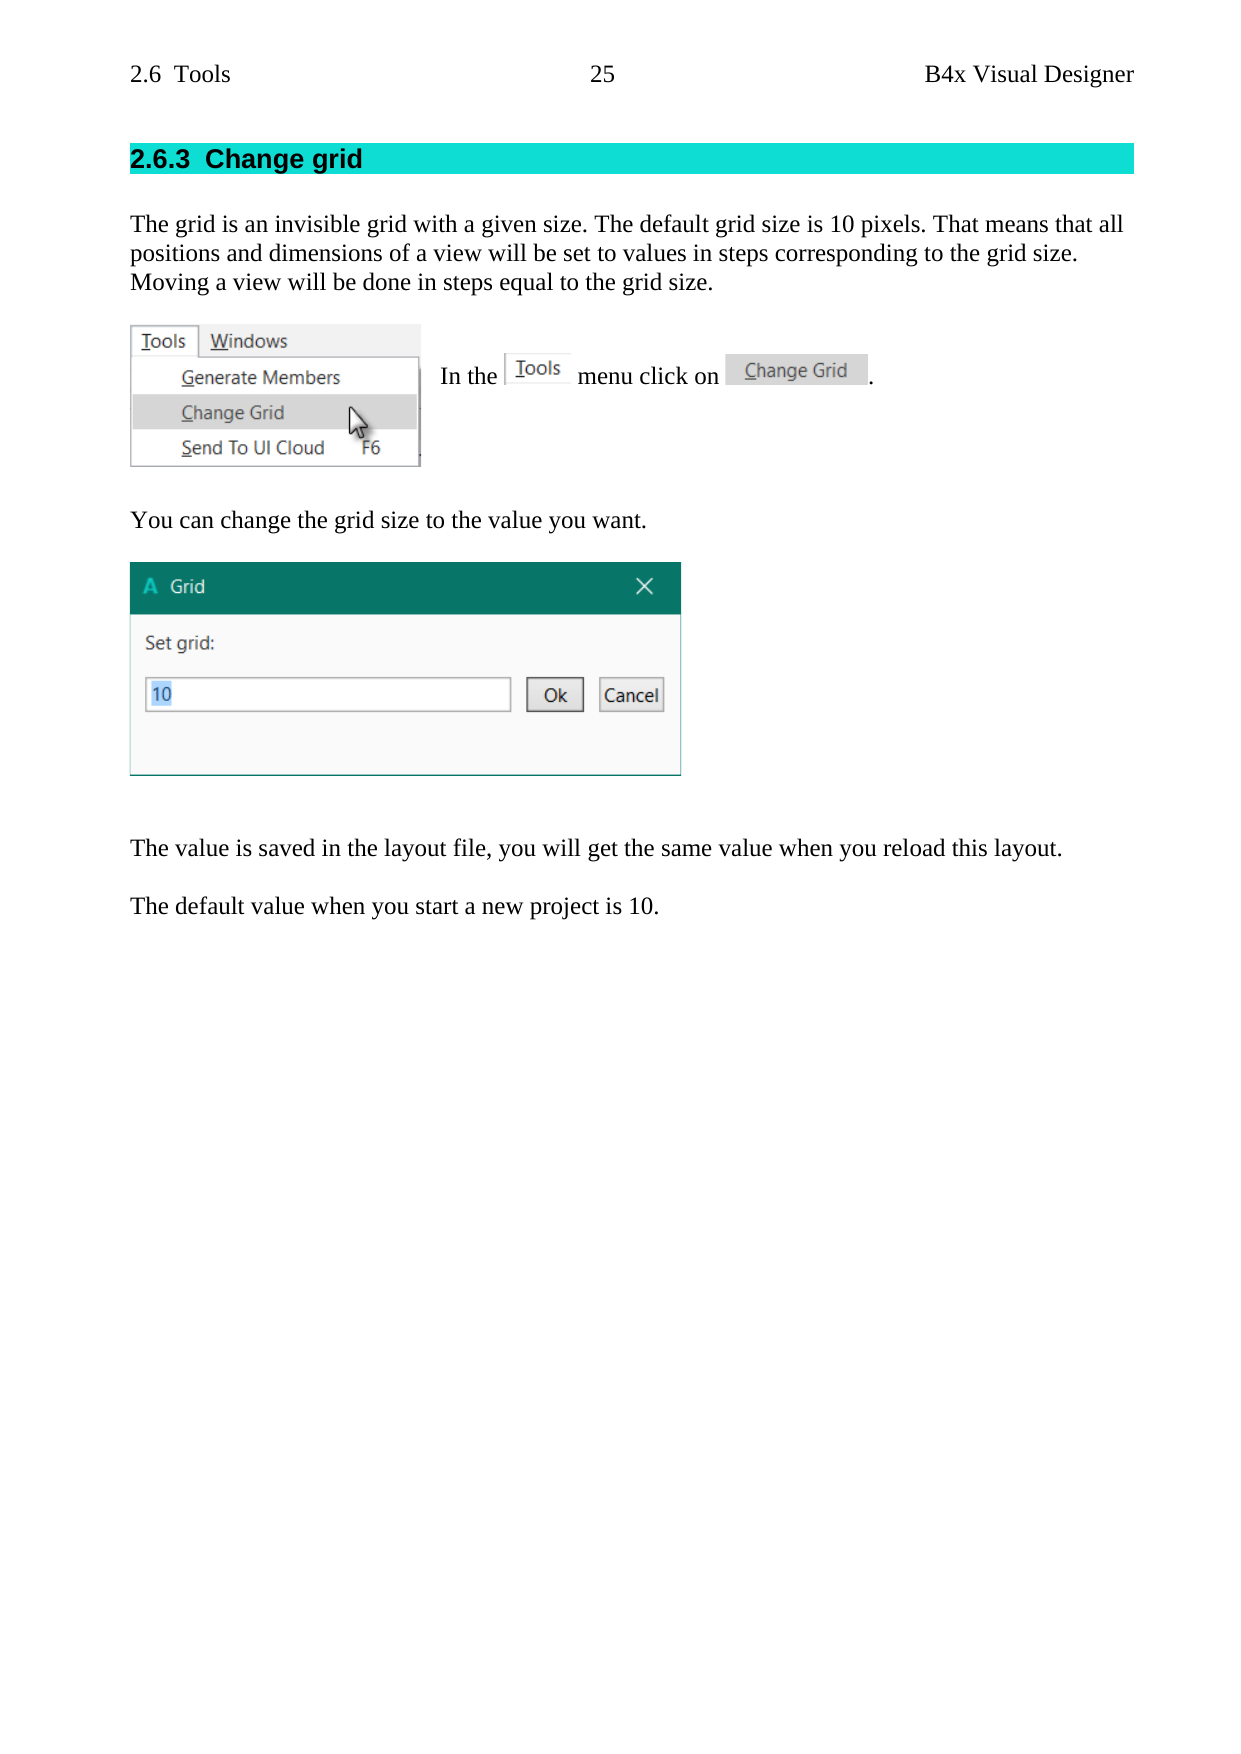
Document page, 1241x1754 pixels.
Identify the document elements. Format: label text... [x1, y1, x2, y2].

text Moving a view will be done in steps equal to the grid size. [130, 267, 1134, 296]
picture [129, 324, 422, 467]
text You can change the grid size to the value you want. [130, 505, 1134, 533]
text The value is saved in the layout file, you will get the same value when you reload this layout. [130, 833, 1134, 862]
text The default value when you start a new project is 10. [130, 891, 1134, 920]
picture [503, 353, 572, 385]
picture [725, 354, 868, 385]
text The grid is an invisible grid with a given size. The default grid size is 10 pixels. That means that all positions and dimensions of a view will be set to values in steps corresponding to the grid size. [130, 209, 1134, 267]
picture [129, 562, 682, 776]
subtitle Change grid [130, 143, 1134, 174]
